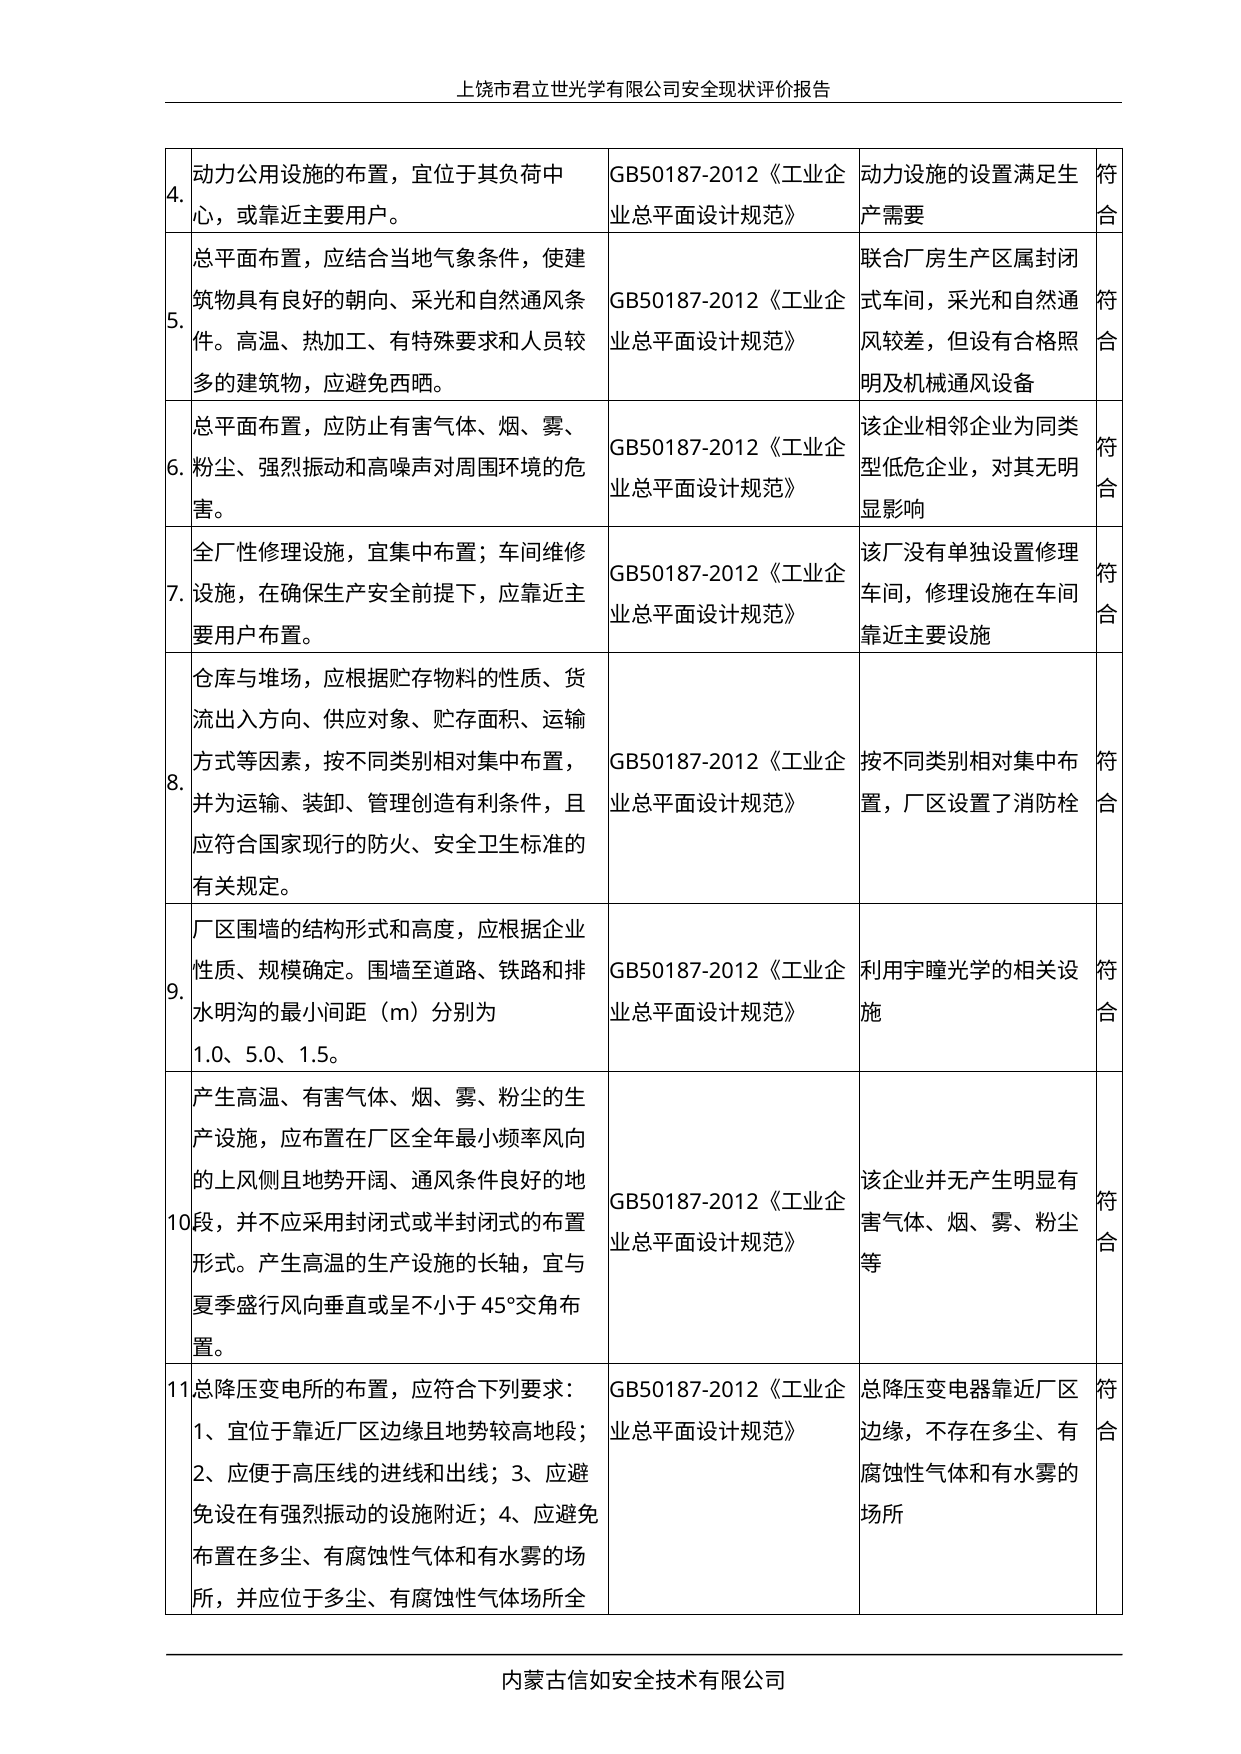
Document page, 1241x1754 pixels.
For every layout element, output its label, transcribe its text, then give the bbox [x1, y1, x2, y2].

table_cell 符合 [1097, 149, 1122, 232]
table_cell 符合 [1097, 1072, 1122, 1363]
table_cell 动力设施的设置满足生产需要 [860, 149, 1096, 232]
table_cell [192, 1364, 608, 1614]
table_cell 仓库与堆场，应根据贮存物料的性质、货流出入方向、供应对象、贮存面积、运输方式等因素，按不同类别相对集中布置，并为运输、装卸、管理创造有利条件，且应符合国家现行的防火、安全卫生标准的有关规定。 [192, 653, 608, 903]
table_cell 联合厂房生产区属封闭式车间，采光和自然通风较差，但设有合格照明及机械通风设备 [860, 233, 1096, 400]
table_cell 符合 [1097, 233, 1122, 400]
table_cell GB50187-2012《工业企业总平面设计规范》 [609, 653, 859, 903]
table_cell 该企业并无产生明显有害气体、烟、雾、粉尘等 [860, 1072, 1096, 1363]
table_cell 符合 [1097, 1364, 1122, 1614]
table_cell 总平面布置，应防止有害气体、烟、雾、粉尘、强烈振动和高噪声对周围环境的危害。 [192, 401, 608, 526]
table_cell GB50187-2012《工业企业总平面设计规范》 [609, 527, 859, 652]
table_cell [609, 1364, 859, 1614]
table_cell 动力公用设施的布置，宜位于其负荷中心，或靠近主要用户。 [192, 149, 608, 232]
table_cell [166, 1072, 191, 1363]
table_cell 按不同类别相对集中布置，厂区设置了消防栓 [860, 653, 1096, 903]
table_cell [166, 527, 191, 652]
table_cell 该企业相邻企业为同类型低危企业，对其无明显影响 [860, 401, 1096, 526]
table_cell 利用宇瞳光学的相关设施 [860, 904, 1096, 1071]
table_cell 符合 [1097, 401, 1122, 526]
table_cell GB50187-2012《工业企业总平面设计规范》 [609, 233, 859, 400]
table_cell 总平面布置，应结合当地气象条件，使建筑物具有良好的朝向、采光和自然通风条件。高温、热加工、有特殊要求和人员较多的建筑物，应避免西晒。 [192, 233, 608, 400]
table_cell [166, 1364, 191, 1614]
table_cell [609, 149, 859, 232]
table_cell 符合 [1097, 653, 1122, 903]
table_cell 符合 [1097, 904, 1122, 1071]
table_cell GB50187-2012《工业企业总平面设计规范》 [609, 401, 859, 526]
table_cell GB50187-2012《工业企业总平面设计规范》 [609, 904, 859, 1071]
table_cell GB50187-2012《工业企业总平面设计规范》 [609, 1072, 859, 1363]
table_cell 该厂没有单独设置修理车间，修理设施在车间靠近主要设施 [860, 527, 1096, 652]
table_cell [166, 653, 191, 903]
table_cell 厂区围墙的结构形式和高度，应根据企业性质、规模确定。围墙至道路、铁路和排水明沟的最小间距（m）分别为1.0、5.0、1.5。 [192, 904, 608, 1071]
table_cell 产生高温、有害气体、烟、雾、粉尘的生产设施，应布置在厂区全年最小频率风向的上风侧且地势开阔、通风条件良好的地段，并不应采用封闭式或半封闭式的布置形式。产生高温的生产设施的长轴，宜与夏季盛行风向垂直或呈不小于45°交角布置。 [192, 1072, 608, 1363]
table_cell [166, 149, 191, 232]
table_cell [166, 904, 191, 1071]
table_cell [166, 401, 191, 526]
table_cell 全厂性修理设施，宜集中布置；车间维修设施，在确保生产安全前提下，应靠近主要用户布置。 [192, 527, 608, 652]
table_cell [860, 1364, 1096, 1614]
table_cell [166, 233, 191, 400]
table_cell 符合 [1097, 527, 1122, 652]
